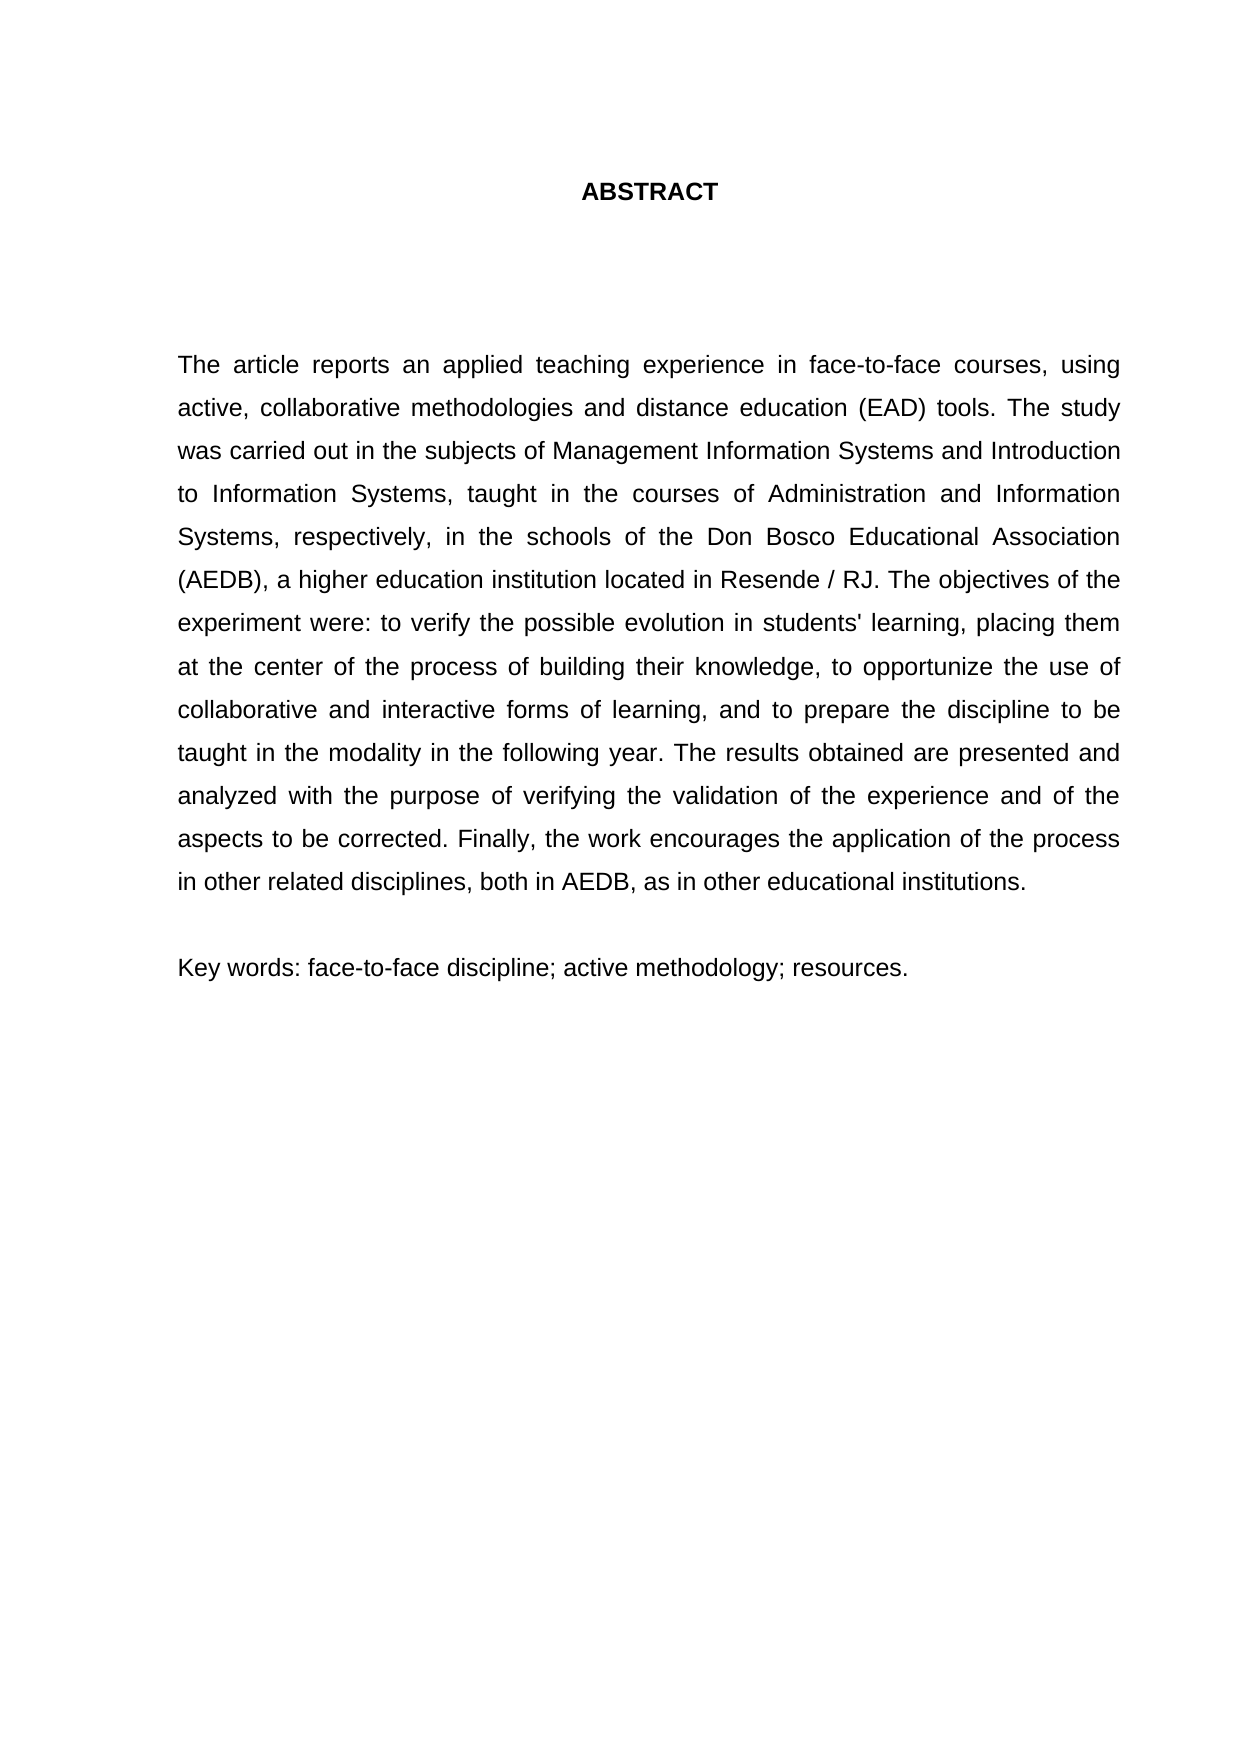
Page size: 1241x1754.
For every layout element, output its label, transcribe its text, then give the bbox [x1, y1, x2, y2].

text ABSTRACT [177, 177, 1122, 206]
text Key words: face-to-face discipline; active methodology; resources. [177, 953, 1122, 982]
text The article reports an applied teaching experience in face-to-face courses, using active, collaborative methodologies and distance education (EAD) tools. The study was carried out in the subjects of Management Information Systems and Introduction to Information Systems, taught in the courses of Administration and Information Systems, respectively, in the schools of the Don Bosco Educational Association (AEDB), a higher education institution located in Resende / RJ. The objectives of the experiment were: to verify the possible evolution in students' learning, placing them at the center of the process of building their knowledge, to opportunize the use of collaborative and interactive forms of learning, and to prepare the discipline to be taught in the modality in the following year. The results obtained are presented and analyzed with the purpose of verifying the validation of the experience and of the aspects to be corrected. Finally, the work encourages the application of the process in other related disciplines, both in AEDB, as in other educational institutions. [177, 350, 1122, 896]
